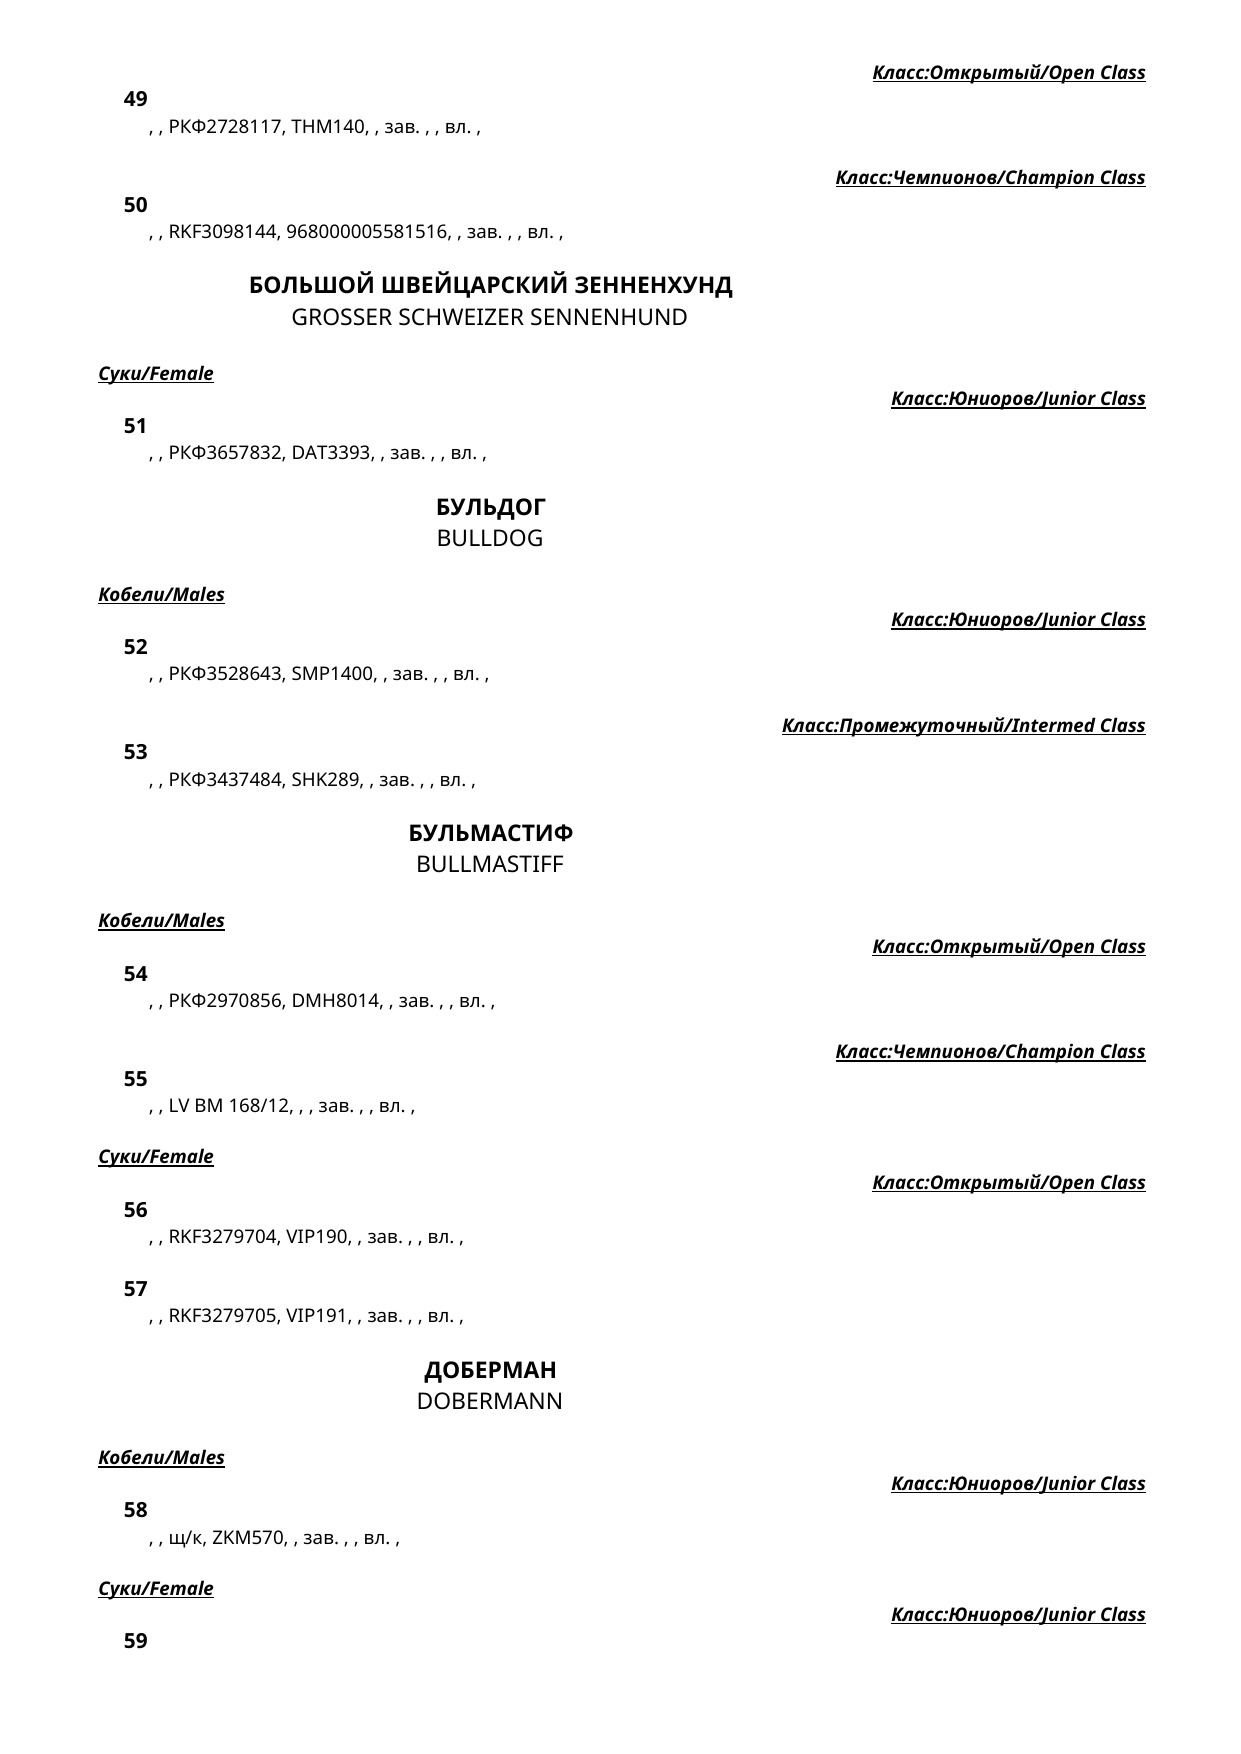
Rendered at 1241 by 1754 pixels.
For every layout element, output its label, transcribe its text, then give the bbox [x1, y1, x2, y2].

text Кобели/Males [89, 908, 1181, 933]
text БУЛЬМАСТИФ [89, 817, 1181, 848]
text Класс:Юниоров/Junior Class [89, 386, 1181, 411]
text Суки/Female [89, 1144, 1181, 1169]
text ДОБЕРМАН [89, 1354, 1181, 1385]
text 56 [89, 1195, 1181, 1223]
text 55 [89, 1064, 1181, 1092]
text 57 [89, 1274, 1181, 1303]
text Суки/Female [89, 360, 1181, 386]
text Кобели/Males [89, 581, 1181, 607]
text , , LV BM 168/12, , , зав. , , вл. , [89, 1092, 1181, 1118]
text Класс:Промежуточный/Intermed Class [89, 712, 1181, 737]
text 49 [89, 84, 1181, 113]
text Класс:Юниоров/Junior Class [89, 1601, 1181, 1626]
text 51 [89, 411, 1181, 439]
text BULLMASTIFF [89, 848, 1181, 880]
text Класс:Открытый/Open Class [89, 1169, 1181, 1195]
text 59 [89, 1626, 1181, 1655]
text 52 [89, 632, 1181, 661]
text Класс:Чемпионов/Champion Class [89, 1038, 1181, 1064]
text Класс:Юниоров/Junior Class [89, 607, 1181, 632]
text 53 [89, 737, 1181, 766]
text , , RKF3098144, 968000005581516, , зав. , , вл. , [89, 218, 1181, 244]
text , , RKF3279705, VIP191, , зав. , , вл. , [89, 1303, 1181, 1328]
text БОЛЬШОЙ ШВЕЙЦАРСКИЙ ЗЕННЕНХУНД [89, 269, 1181, 301]
text , , РКФ2970856, DMH8014, , зав. , , вл. , [89, 987, 1181, 1013]
text , , РКФ2728117, ТНМ140, , зав. , , вл. , [89, 113, 1181, 138]
text BULLDOG [89, 522, 1181, 553]
text , , РКФ3657832, DAT3393, , зав. , , вл. , [89, 439, 1181, 465]
text , , РКФ3437484, SHK289, , зав. , , вл. , [89, 766, 1181, 791]
text Класс:Юниоров/Junior Class [89, 1470, 1181, 1496]
text , , РКФ3528643, SMP1400, , зав. , , вл. , [89, 661, 1181, 686]
text , , RKF3279704, VIP190, , зав. , , вл. , [89, 1223, 1181, 1249]
text БУЛЬДОГ [89, 491, 1181, 522]
text Кобели/Males [89, 1444, 1181, 1470]
text Класс:Открытый/Open Class [89, 933, 1181, 959]
text 50 [89, 190, 1181, 218]
text , , щ/к, ZKM570, , зав. , , вл. , [89, 1524, 1181, 1549]
text 58 [89, 1496, 1181, 1524]
text 54 [89, 959, 1181, 987]
text GROSSER SCHWEIZER SENNENHUND [89, 301, 1181, 332]
text DOBERMANN [89, 1385, 1181, 1417]
text Суки/Female [89, 1575, 1181, 1601]
text Класс:Открытый/Open Class [89, 59, 1181, 84]
text Класс:Чемпионов/Champion Class [89, 164, 1181, 190]
